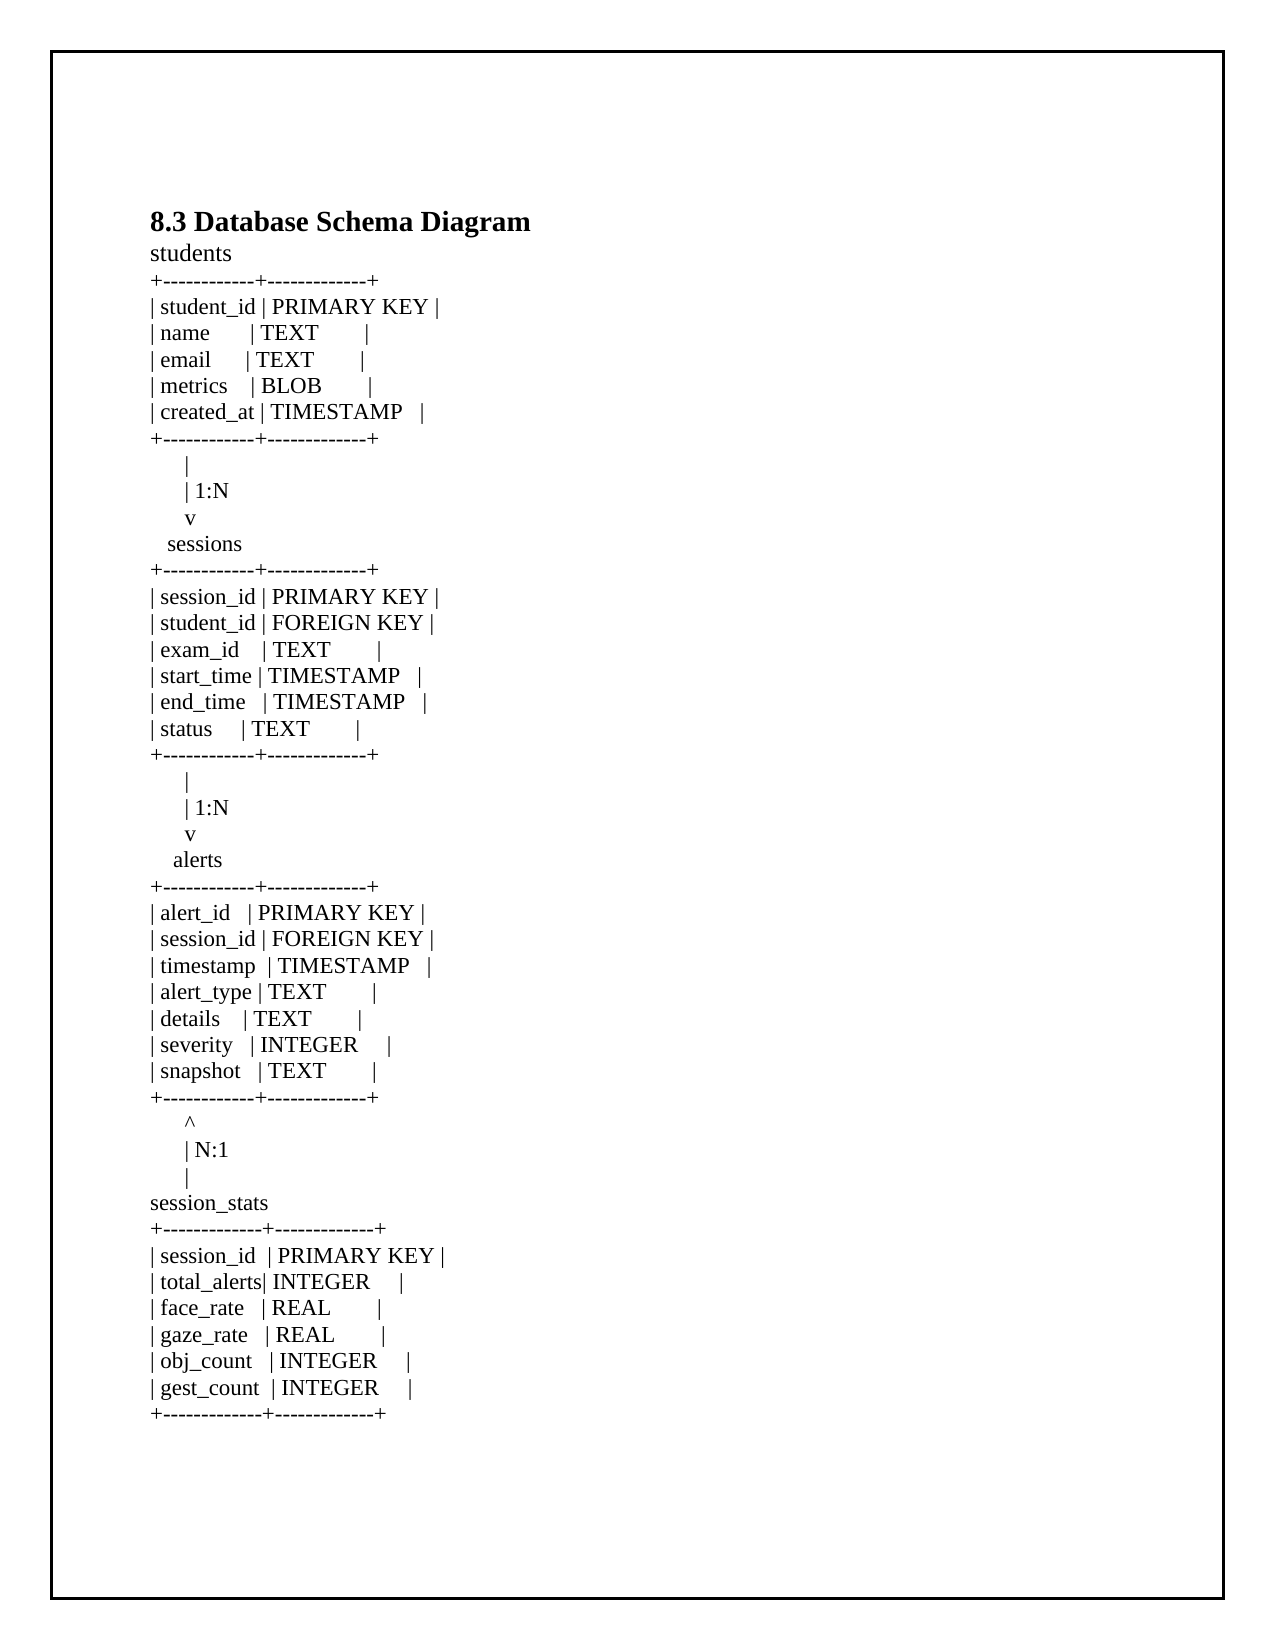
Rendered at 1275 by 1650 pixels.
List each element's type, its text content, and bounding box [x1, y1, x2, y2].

subtitle 8.3 Database Schema Diagram [150, 204, 1125, 238]
text students +------------+-------------+ | student_id | PRIMARY KEY | | name | TEXT | | email | TEXT | | metrics | BLOB | | created_at | TIMESTAMP | +------------+-------------+ | | 1:N v sessions +------------+-------------+ | session_id | PRIMARY KEY | | student_id | FOREIGN KEY | | exam_id | TEXT | | start_time | TIMESTAMP | | end_time | TIMESTAMP | | status | TEXT | +------------+-------------+ | | 1:N v alerts +------------+-------------+ | alert_id | PRIMARY KEY | | session_id | FOREIGN KEY | | timestamp | TIMESTAMP | | alert_type | TEXT | | details | TEXT | | severity | INTEGER | | snapshot | TEXT | +------------+-------------+ ^ | N:1 | session_stats +-------------+-------------+ | session_id | PRIMARY KEY | | total_alerts| INTEGER | | face_rate | REAL | | gaze_rate | REAL | | obj_count | INTEGER | | gest_count | INTEGER | +-------------+-------------+ [150, 238, 1125, 1426]
